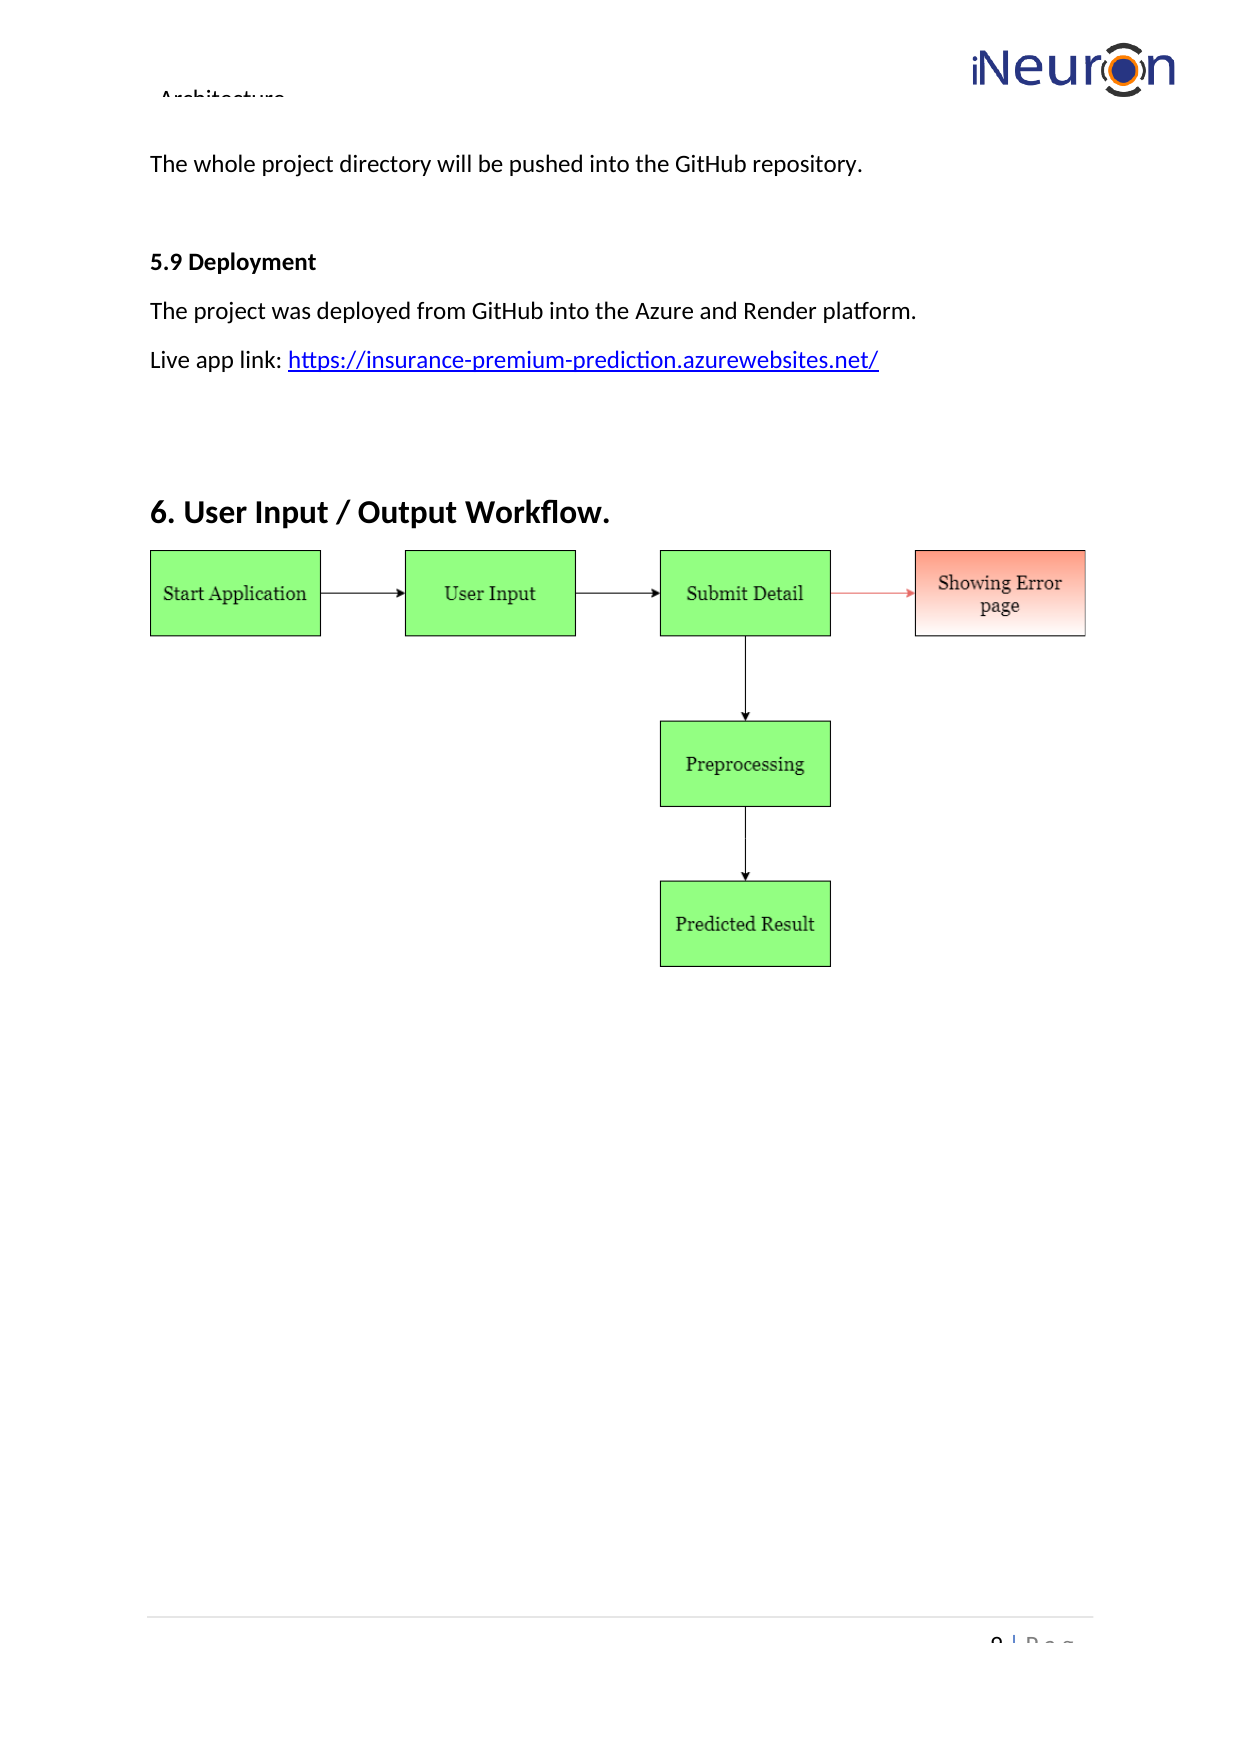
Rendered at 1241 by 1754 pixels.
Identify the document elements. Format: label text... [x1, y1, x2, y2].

picture [150, 550, 1086, 967]
subtitle User Input / Output Workflow. [150, 491, 1176, 532]
text The project was deployed from GitHub into the Azure and Render platform. [150, 295, 1176, 326]
picture [972, 42, 1175, 97]
text The whole project directory will be pushed into the GitHub repository. [150, 148, 1176, 178]
text Live app link: https://insurance-premium-prediction.azurewebsites.net/ [150, 344, 1176, 375]
subtitle Deployment [150, 246, 1176, 277]
